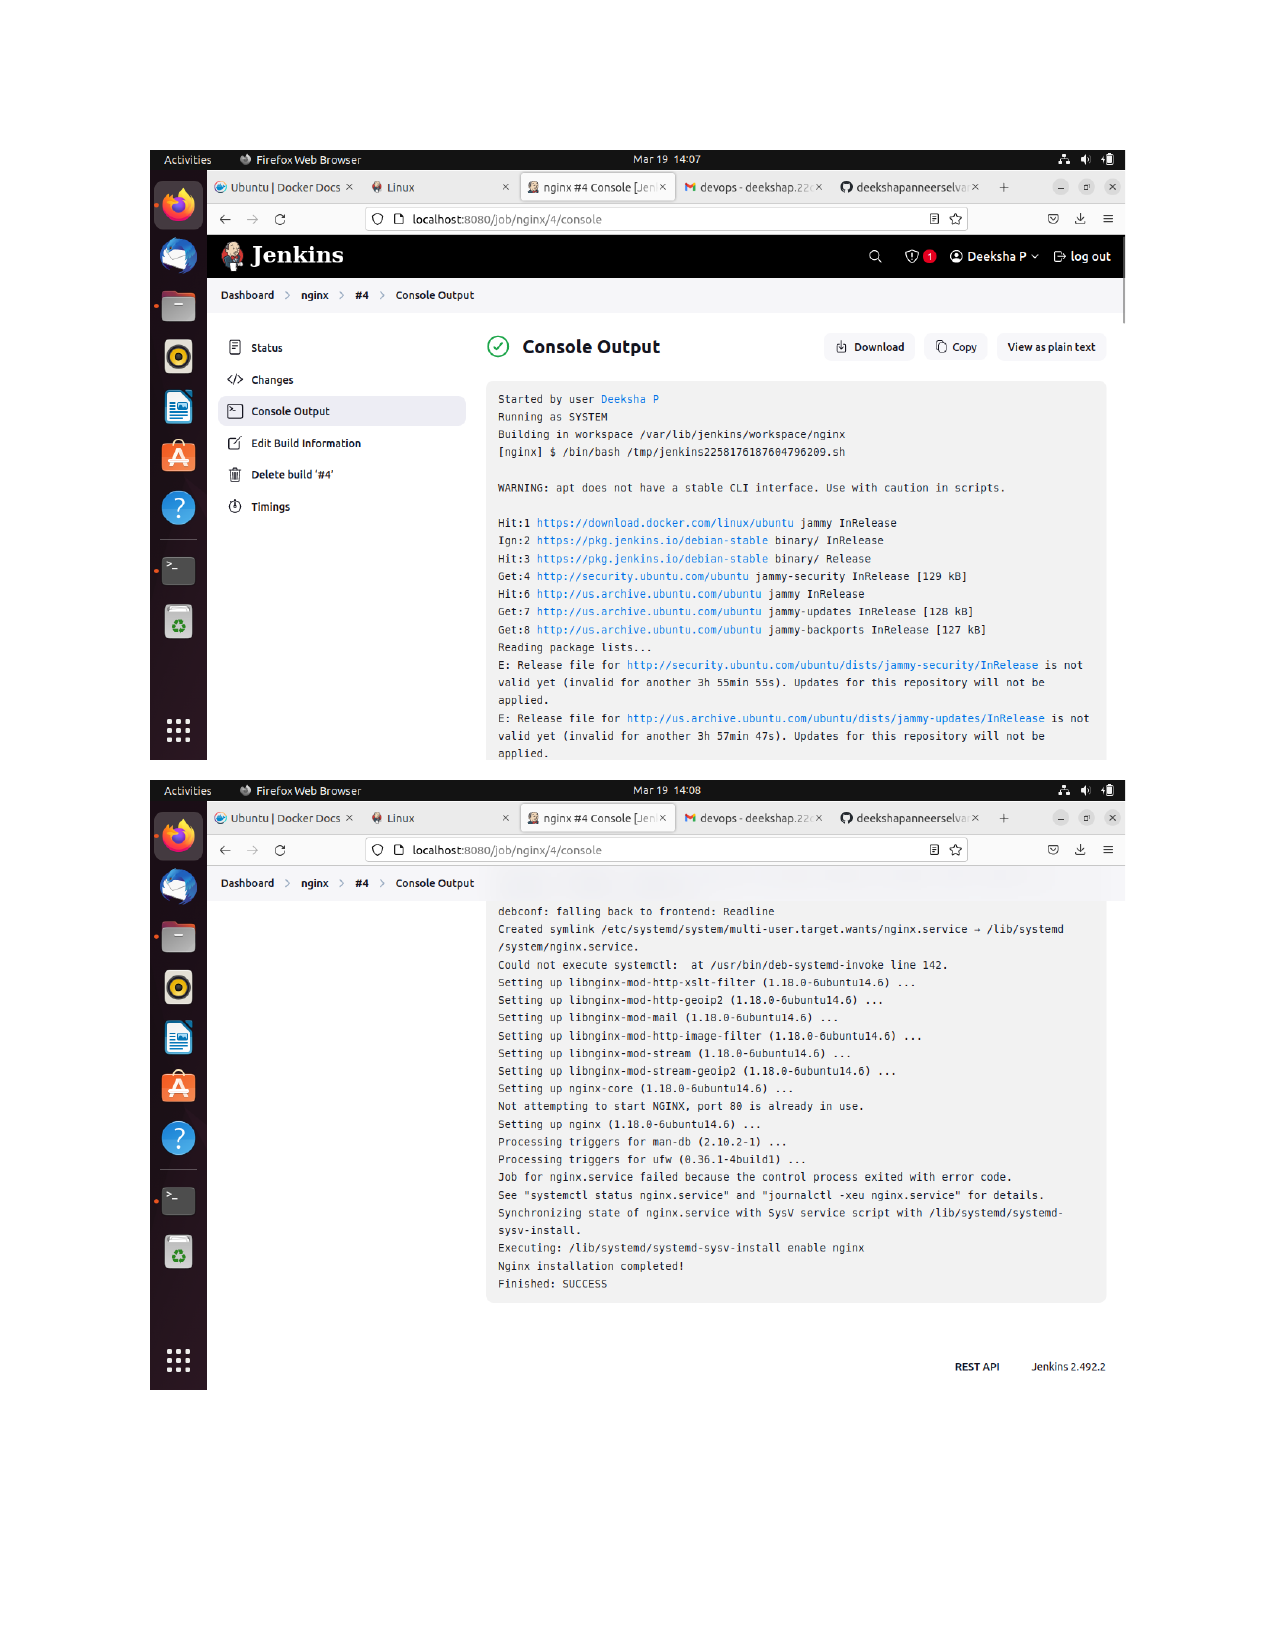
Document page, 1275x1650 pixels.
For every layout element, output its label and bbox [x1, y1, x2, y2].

picture [150, 150, 1125, 760]
picture [150, 780, 1125, 1390]
